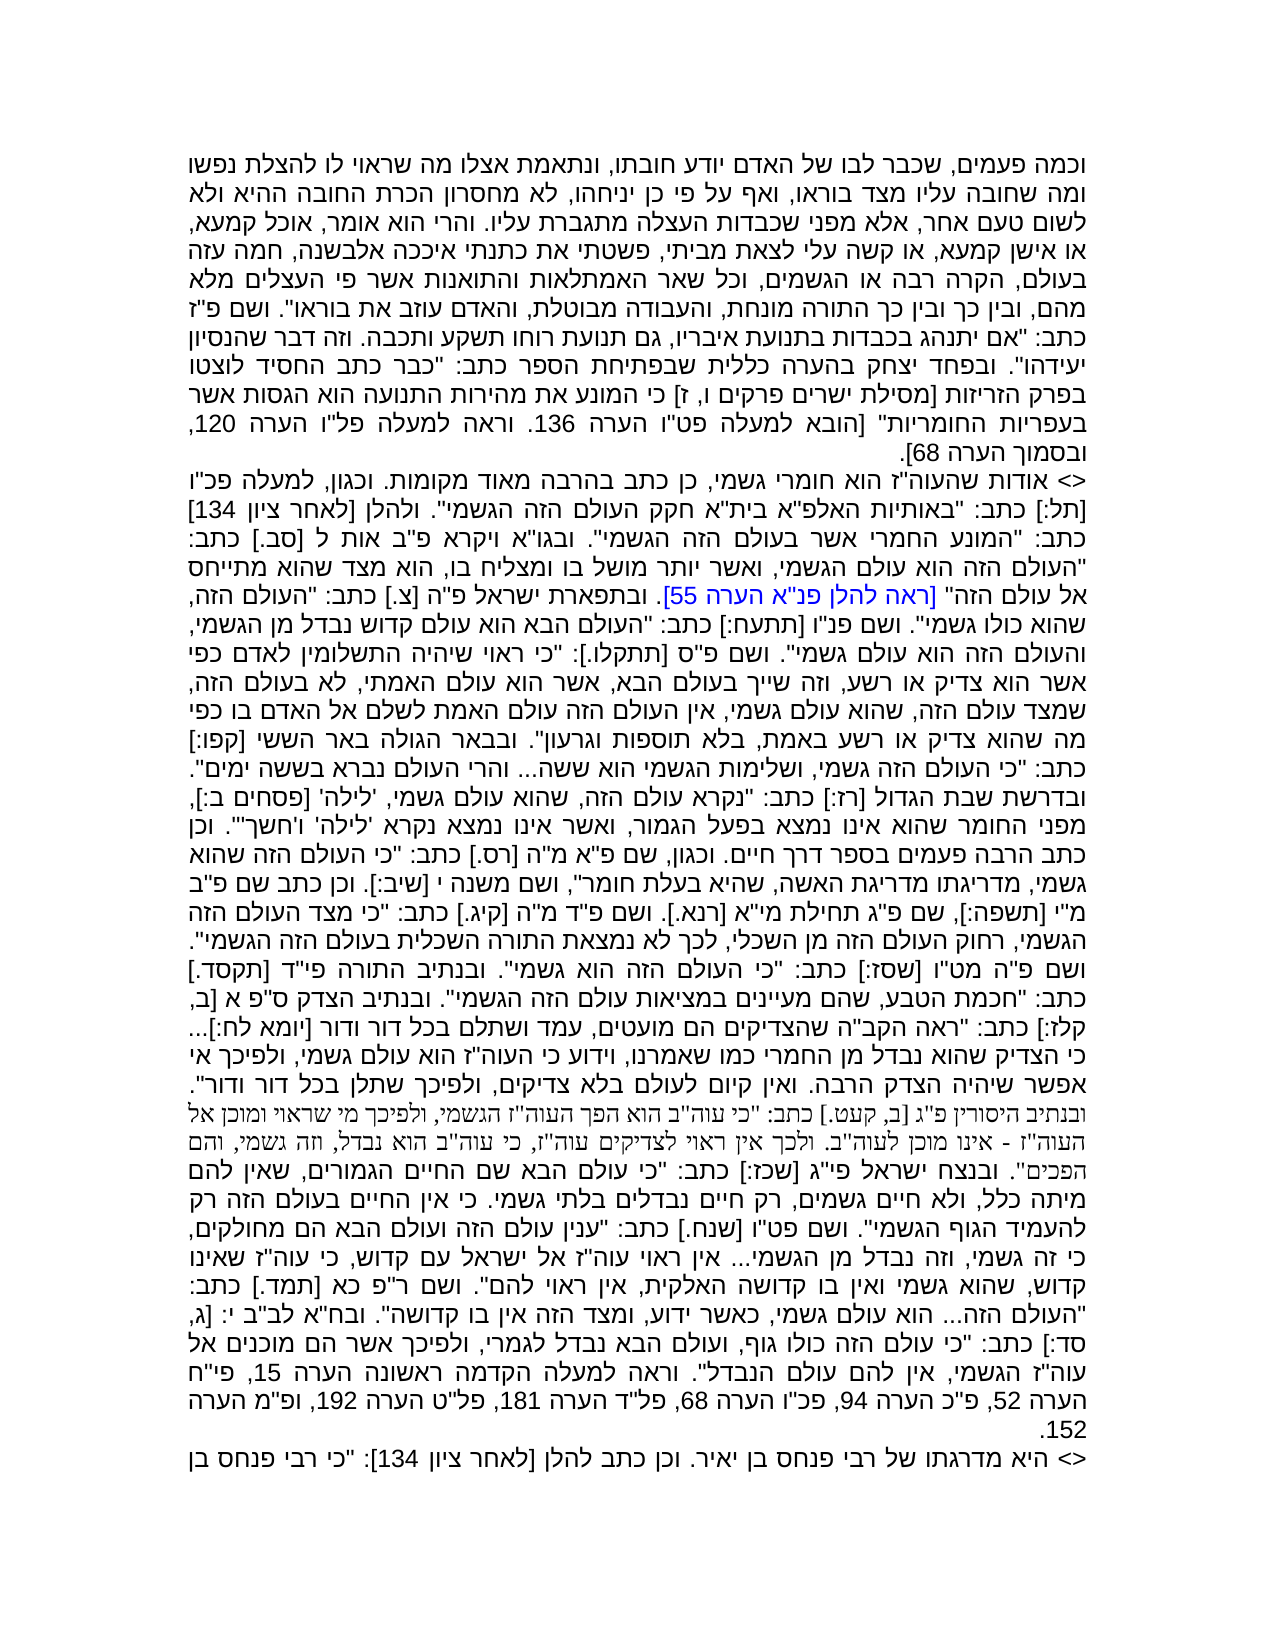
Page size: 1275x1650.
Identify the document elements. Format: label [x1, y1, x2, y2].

text [187, 150, 1087, 581]
text [187, 581, 1087, 1473]
